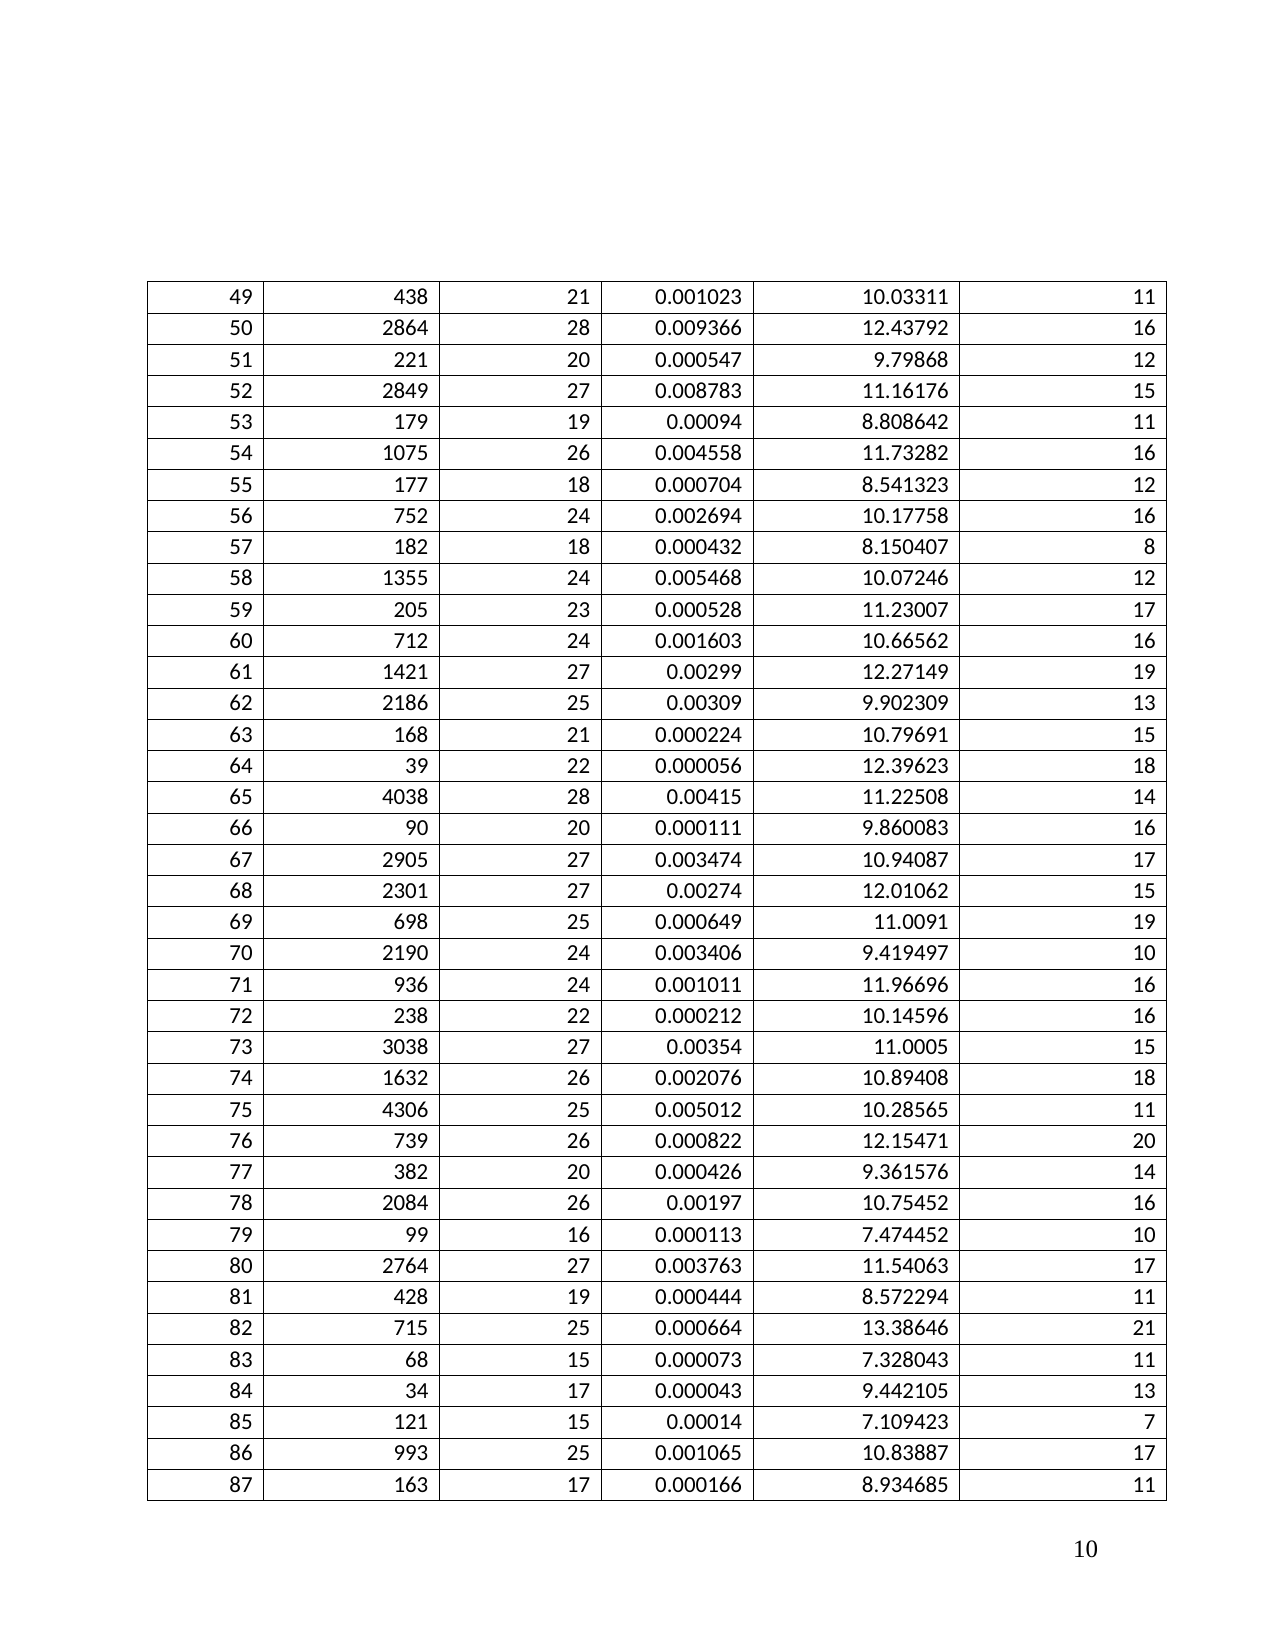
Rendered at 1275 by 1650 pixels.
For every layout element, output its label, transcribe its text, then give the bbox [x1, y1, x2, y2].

table_cell 9.79868 [754, 345, 959, 375]
table_cell 19 [440, 407, 601, 437]
table_cell 13 [960, 1376, 1166, 1406]
table_cell 26 [440, 439, 601, 469]
table_cell 15 [960, 720, 1166, 750]
table_cell 74 [148, 1064, 263, 1094]
table_cell 8.572294 [754, 1282, 959, 1312]
table_cell 15 [440, 1345, 601, 1375]
table_cell 0.00354 [602, 1032, 753, 1062]
table_cell 87 [148, 1470, 263, 1500]
table_cell 15 [960, 876, 1166, 906]
table_cell 9.442105 [754, 1376, 959, 1406]
table_cell 9.860083 [754, 814, 959, 844]
table_cell 18 [440, 470, 601, 500]
table_cell 63 [148, 720, 263, 750]
table_cell 20 [440, 1157, 601, 1187]
table_cell 25 [440, 1314, 601, 1344]
table_cell 10.03311 [754, 282, 959, 312]
table_cell 3038 [264, 1032, 439, 1062]
table_cell 73 [148, 1032, 263, 1062]
table_cell 10 [960, 939, 1166, 969]
table_cell 16 [960, 1001, 1166, 1031]
table_cell 14 [960, 1157, 1166, 1187]
table_cell 1355 [264, 564, 439, 594]
table_cell 99 [264, 1220, 439, 1250]
table_cell 428 [264, 1282, 439, 1312]
table_cell 205 [264, 595, 439, 625]
table_cell 11.54063 [754, 1251, 959, 1281]
table_cell 10.28565 [754, 1095, 959, 1125]
table_cell 70 [148, 939, 263, 969]
table_cell 26 [440, 1064, 601, 1094]
table_cell 17 [440, 1470, 601, 1500]
table_cell 49 [148, 282, 263, 312]
table_cell 182 [264, 532, 439, 562]
table_cell 0.001023 [602, 282, 753, 312]
table_cell 0.000547 [602, 345, 753, 375]
table_cell 0.00415 [602, 782, 753, 812]
table_cell 11.22508 [754, 782, 959, 812]
table_cell 82 [148, 1314, 263, 1344]
table_cell 68 [264, 1345, 439, 1375]
table_cell 0.000043 [602, 1376, 753, 1406]
table_cell 27 [440, 1251, 601, 1281]
table_cell 16 [960, 314, 1166, 344]
table_cell 712 [264, 626, 439, 656]
table_cell 0.000166 [602, 1470, 753, 1500]
table_cell 0.005012 [602, 1095, 753, 1125]
table_cell 20 [960, 1126, 1166, 1156]
table_cell 0.001011 [602, 970, 753, 1000]
table_cell 11 [960, 407, 1166, 437]
table_cell 26 [440, 1126, 601, 1156]
table_cell 13 [960, 689, 1166, 719]
table_cell 56 [148, 501, 263, 531]
table_cell 53 [148, 407, 263, 437]
table_cell 221 [264, 345, 439, 375]
table_cell 11.16176 [754, 376, 959, 406]
table_cell 11.73282 [754, 439, 959, 469]
table_cell 16 [440, 1220, 601, 1250]
table_cell 0.000113 [602, 1220, 753, 1250]
table_cell 27 [440, 876, 601, 906]
table_cell 10.17758 [754, 501, 959, 531]
table_cell 12.43792 [754, 314, 959, 344]
table_cell 75 [148, 1095, 263, 1125]
table_cell 76 [148, 1126, 263, 1156]
table_cell 65 [148, 782, 263, 812]
table_cell 0.000111 [602, 814, 753, 844]
table_cell 81 [148, 1282, 263, 1312]
table_cell 0.000528 [602, 595, 753, 625]
table_cell 752 [264, 501, 439, 531]
table_cell 39 [264, 751, 439, 781]
table_cell 8.808642 [754, 407, 959, 437]
table_cell 15 [960, 1032, 1166, 1062]
table_cell 17 [960, 845, 1166, 875]
table_cell 64 [148, 751, 263, 781]
table_cell 68 [148, 876, 263, 906]
table_cell 9.902309 [754, 689, 959, 719]
table_cell 238 [264, 1001, 439, 1031]
table_cell 179 [264, 407, 439, 437]
table_cell 15 [960, 376, 1166, 406]
table_cell 28 [440, 314, 601, 344]
table_cell 80 [148, 1251, 263, 1281]
table_cell 7.474452 [754, 1220, 959, 1250]
table_cell 11.96696 [754, 970, 959, 1000]
table_cell 18 [960, 751, 1166, 781]
table_cell 0.00014 [602, 1407, 753, 1437]
table_cell 698 [264, 907, 439, 937]
table_cell 71 [148, 970, 263, 1000]
table_cell 10.66562 [754, 626, 959, 656]
table_cell 11 [960, 282, 1166, 312]
table_cell 12.39623 [754, 751, 959, 781]
table_cell 0.001603 [602, 626, 753, 656]
table_cell 18 [440, 532, 601, 562]
table_cell 10.94087 [754, 845, 959, 875]
table_cell 8.541323 [754, 470, 959, 500]
table_cell 0.000664 [602, 1314, 753, 1344]
table_cell 20 [440, 814, 601, 844]
table_cell 0.000649 [602, 907, 753, 937]
table_cell 14 [960, 782, 1166, 812]
table_cell 52 [148, 376, 263, 406]
table_cell 4038 [264, 782, 439, 812]
table_cell 11 [960, 1095, 1166, 1125]
table_cell 27 [440, 657, 601, 687]
table_cell 0.000212 [602, 1001, 753, 1031]
table_cell 163 [264, 1470, 439, 1500]
table_cell 57 [148, 532, 263, 562]
table_cell 11.23007 [754, 595, 959, 625]
table_cell 51 [148, 345, 263, 375]
table_cell 67 [148, 845, 263, 875]
table_cell 24 [440, 564, 601, 594]
table_cell 16 [960, 626, 1166, 656]
table_cell 59 [148, 595, 263, 625]
table_cell 2864 [264, 314, 439, 344]
table_cell 8.150407 [754, 532, 959, 562]
table_cell 16 [960, 970, 1166, 1000]
table_cell 0.003474 [602, 845, 753, 875]
table_cell 0.000224 [602, 720, 753, 750]
table_cell 77 [148, 1157, 263, 1187]
table_cell 22 [440, 751, 601, 781]
table_cell 26 [440, 1189, 601, 1219]
table_cell 0.00274 [602, 876, 753, 906]
table_cell 69 [148, 907, 263, 937]
table_cell 1075 [264, 439, 439, 469]
table_cell 12.27149 [754, 657, 959, 687]
table_cell 10.14596 [754, 1001, 959, 1031]
table_cell 438 [264, 282, 439, 312]
table_cell 2186 [264, 689, 439, 719]
table_cell 18 [960, 1064, 1166, 1094]
table_cell 0.000056 [602, 751, 753, 781]
table_cell 4306 [264, 1095, 439, 1125]
table_cell 24 [440, 970, 601, 1000]
table_cell 382 [264, 1157, 439, 1187]
table_cell 0.00197 [602, 1189, 753, 1219]
table_cell 24 [440, 501, 601, 531]
table_cell 72 [148, 1001, 263, 1031]
table_cell 11.0005 [754, 1032, 959, 1062]
table_cell 9.361576 [754, 1157, 959, 1187]
table_cell 10.79691 [754, 720, 959, 750]
table_cell 54 [148, 439, 263, 469]
table_cell 121 [264, 1407, 439, 1437]
table_cell 24 [440, 939, 601, 969]
table_cell 2905 [264, 845, 439, 875]
table_cell 21 [440, 282, 601, 312]
table_cell 10.89408 [754, 1064, 959, 1094]
table_cell 0.001065 [602, 1439, 753, 1469]
table_cell 0.004558 [602, 439, 753, 469]
table_cell 0.000432 [602, 532, 753, 562]
table_cell 27 [440, 376, 601, 406]
table_cell 7.109423 [754, 1407, 959, 1437]
table_cell 78 [148, 1189, 263, 1219]
table_cell 19 [440, 1282, 601, 1312]
table_cell 0.009366 [602, 314, 753, 344]
table_cell 25 [440, 689, 601, 719]
table_cell 28 [440, 782, 601, 812]
table_cell 25 [440, 1439, 601, 1469]
table_cell 0.002694 [602, 501, 753, 531]
table_cell 2190 [264, 939, 439, 969]
table_cell 19 [960, 907, 1166, 937]
table_cell 7.328043 [754, 1345, 959, 1375]
table_cell 23 [440, 595, 601, 625]
table_cell 10.83887 [754, 1439, 959, 1469]
table_cell 0.00094 [602, 407, 753, 437]
table_cell 11 [960, 1282, 1166, 1312]
table_cell 79 [148, 1220, 263, 1250]
table_cell 0.00299 [602, 657, 753, 687]
table_cell 10 [960, 1220, 1166, 1250]
table_cell 34 [264, 1376, 439, 1406]
table_cell 90 [264, 814, 439, 844]
table_cell 24 [440, 626, 601, 656]
table_cell 0.005468 [602, 564, 753, 594]
table_cell 16 [960, 814, 1166, 844]
table_cell 25 [440, 907, 601, 937]
table_cell 0.000704 [602, 470, 753, 500]
table_cell 21 [440, 720, 601, 750]
table_cell 27 [440, 1032, 601, 1062]
table_cell 2084 [264, 1189, 439, 1219]
table_cell 0.000444 [602, 1282, 753, 1312]
table_cell 15 [440, 1407, 601, 1437]
table_cell 10.07246 [754, 564, 959, 594]
table_cell 27 [440, 845, 601, 875]
table_cell 177 [264, 470, 439, 500]
table_cell 2301 [264, 876, 439, 906]
table_cell 16 [960, 439, 1166, 469]
table_cell 10.75452 [754, 1189, 959, 1219]
table_cell 21 [960, 1314, 1166, 1344]
table_cell 12 [960, 345, 1166, 375]
table_cell 55 [148, 470, 263, 500]
table_cell 11 [960, 1470, 1166, 1500]
table_cell 8.934685 [754, 1470, 959, 1500]
table_cell 7 [960, 1407, 1166, 1437]
table_cell 66 [148, 814, 263, 844]
table_cell 1421 [264, 657, 439, 687]
table_cell 11.0091 [754, 907, 959, 937]
table_cell 715 [264, 1314, 439, 1344]
table_cell 85 [148, 1407, 263, 1437]
table_cell 993 [264, 1439, 439, 1469]
table_cell 83 [148, 1345, 263, 1375]
table_cell 12.15471 [754, 1126, 959, 1156]
table_cell 13.38646 [754, 1314, 959, 1344]
table_cell 19 [960, 657, 1166, 687]
table_cell 12 [960, 564, 1166, 594]
table_cell 17 [960, 1251, 1166, 1281]
table_cell 16 [960, 501, 1166, 531]
table_cell 86 [148, 1439, 263, 1469]
table_cell 9.419497 [754, 939, 959, 969]
table_cell 168 [264, 720, 439, 750]
table_cell 2849 [264, 376, 439, 406]
table_cell 0.000822 [602, 1126, 753, 1156]
table_cell 22 [440, 1001, 601, 1031]
table_cell 61 [148, 657, 263, 687]
table_cell 8 [960, 532, 1166, 562]
table_cell 17 [960, 595, 1166, 625]
table_cell 12 [960, 470, 1166, 500]
table_cell 0.002076 [602, 1064, 753, 1094]
table_cell 62 [148, 689, 263, 719]
table_cell 25 [440, 1095, 601, 1125]
table_cell 16 [960, 1189, 1166, 1219]
table_cell 17 [960, 1439, 1166, 1469]
table_cell 50 [148, 314, 263, 344]
table_cell 936 [264, 970, 439, 1000]
table_cell 58 [148, 564, 263, 594]
table_cell 0.003763 [602, 1251, 753, 1281]
table_cell 20 [440, 345, 601, 375]
table_cell 0.000426 [602, 1157, 753, 1187]
table_cell 60 [148, 626, 263, 656]
table_cell 739 [264, 1126, 439, 1156]
table_cell 2764 [264, 1251, 439, 1281]
table_cell 84 [148, 1376, 263, 1406]
table_cell 0.00309 [602, 689, 753, 719]
table_cell 17 [440, 1376, 601, 1406]
table_cell 12.01062 [754, 876, 959, 906]
table_cell 11 [960, 1345, 1166, 1375]
table_cell 0.008783 [602, 376, 753, 406]
table_cell 1632 [264, 1064, 439, 1094]
table_cell 0.003406 [602, 939, 753, 969]
table_cell 0.000073 [602, 1345, 753, 1375]
